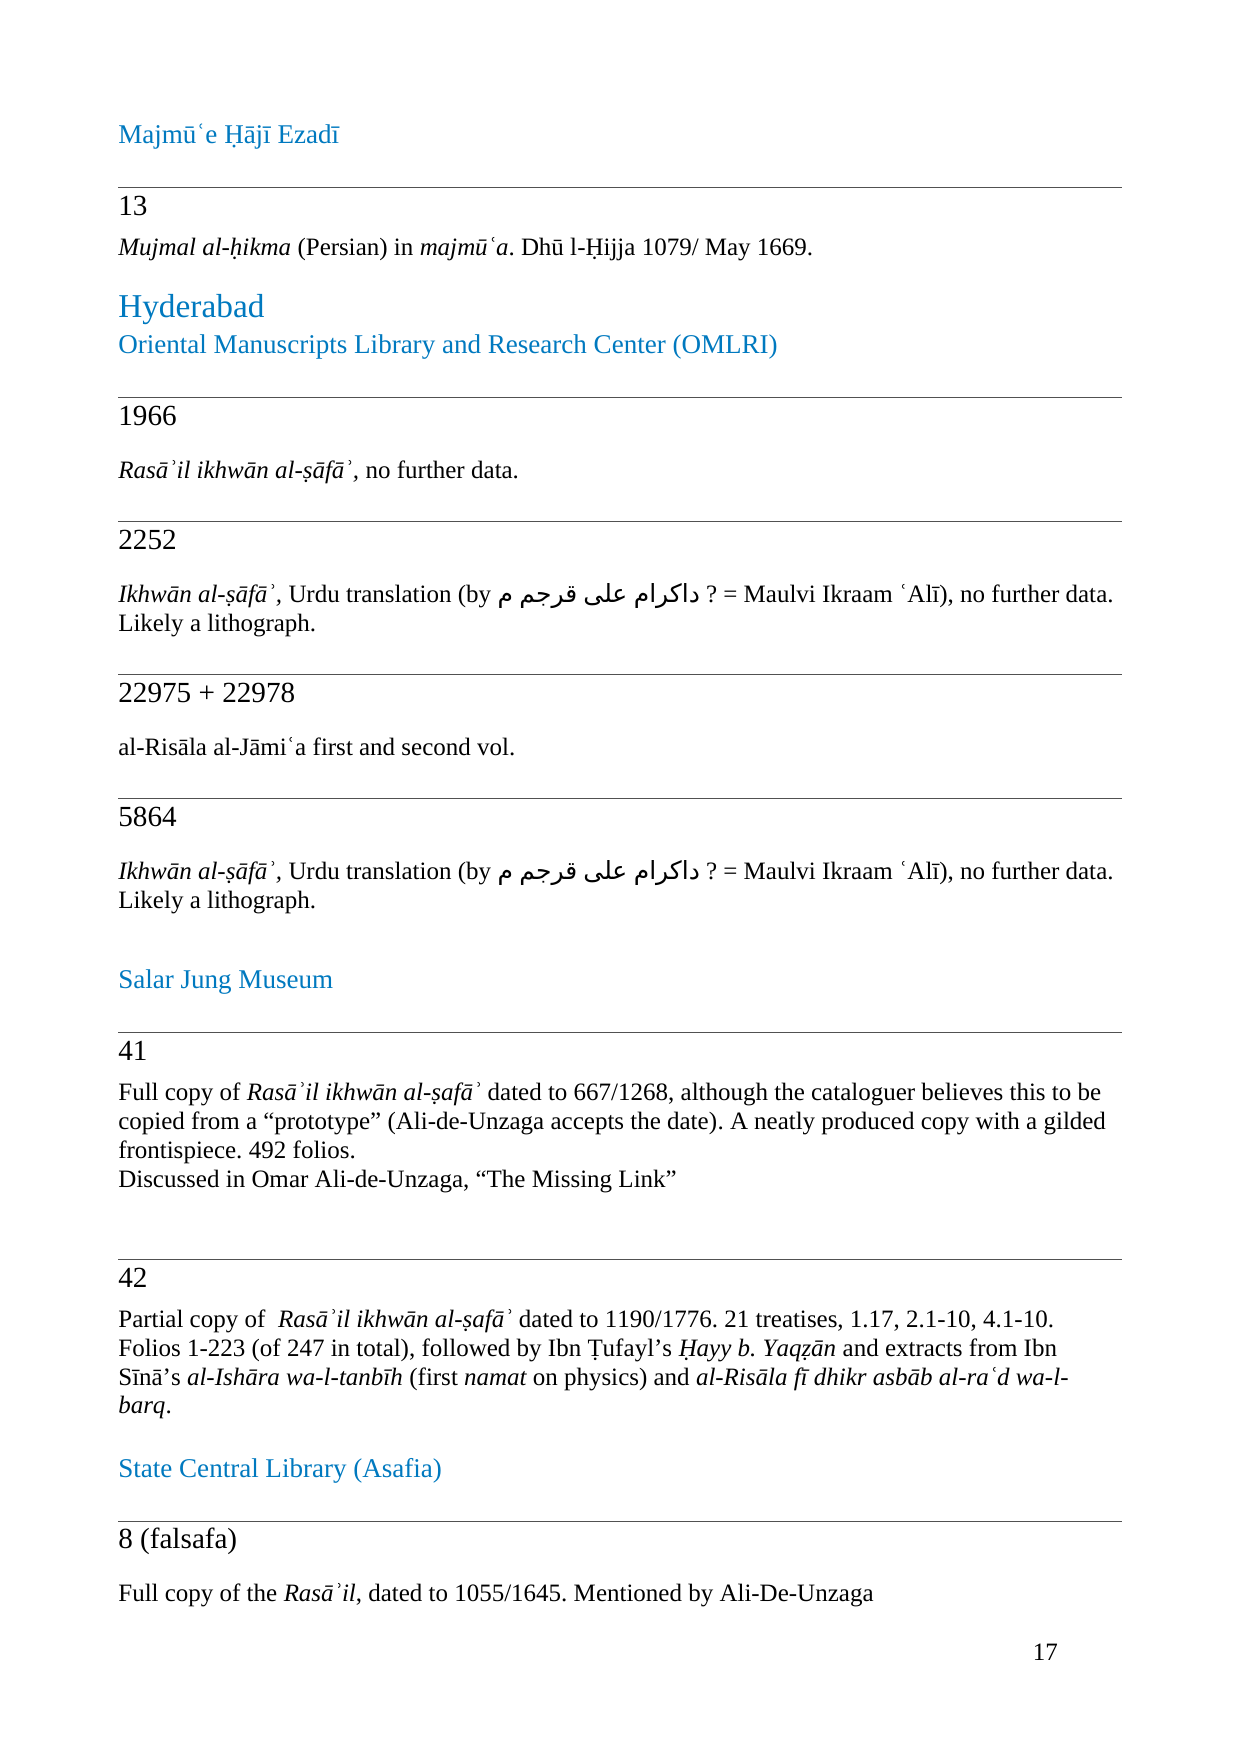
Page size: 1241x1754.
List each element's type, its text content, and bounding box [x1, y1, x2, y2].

text Mujmal al-ḥikma (Persian) in majmūʿa. Dhū l-Ḥijja 1079/ May 1669. [118, 232, 1122, 261]
subtitle 2252 [118, 522, 1122, 556]
text Full copy of the Rasāʾil, dated to 1055/1645. Mentioned by Ali-De-Unzaga [118, 1578, 1122, 1607]
text al-Risāla al-Jāmiʿa first and second vol. [118, 732, 1122, 761]
text Rasāʾil ikhwān al-ṣāfāʾ, no further data. [118, 455, 1122, 484]
text Partial copy of Rasāʾil ikhwān al-ṣafāʾ dated to 1190/1776. 21 treatises, 1.17, 2.1-10, 4.1-10. [118, 1304, 1122, 1333]
text Folios 1-223 (of 247 in total), followed by Ibn Ṭufayl’s Ḥayy b. Yaqẓān and extracts from Ibn Sīnā’s al-Ishāra wa-l-tanbīh (first namat on physics) and al-Risāla fī dhikr asbāb al-raʿd wa-l-barq. [118, 1333, 1122, 1419]
subtitle Oriental Manuscripts Library and Research Center (OMLRI) [118, 328, 1122, 359]
subtitle Majmūʿe Ḥājī Ezadī [118, 118, 1122, 149]
subtitle 13 [118, 188, 1122, 221]
text Full copy of Rasāʾil ikhwān al-ṣafāʾ dated to 667/1268, although the cataloguer believes this to be copied from a “prototype” (Ali-de-Unzaga accepts the date). A neatly produced copy with a gilded frontispiece. 492 folios. [118, 1077, 1122, 1164]
text Discussed in Omar Ali-de-Unzaga, “The Missing Link” [118, 1164, 1122, 1192]
subtitle 41 [118, 1033, 1122, 1067]
subtitle 8 (falsafa) [118, 1522, 1122, 1555]
text Ikhwān al-ṣāfāʾ, Urdu translation (by داكرام على قرجم م ? = Maulvi Ikraam ʿAlī), no further data. Likely a lithograph. [118, 579, 1122, 637]
subtitle Salar Jung Museum [118, 963, 1122, 994]
subtitle 42 [118, 1260, 1122, 1293]
subtitle 1966 [118, 398, 1122, 432]
subtitle 5864 [118, 799, 1122, 833]
subtitle 22975 + 22978 [118, 675, 1122, 709]
subtitle State Central Library (Asafia) [118, 1452, 1122, 1483]
subtitle Hyderabad [118, 286, 1122, 324]
text Ikhwān al-ṣāfāʾ, Urdu translation (by داكرام على قرجم م ? = Maulvi Ikraam ʿAlī), no further data. Likely a lithograph. [118, 856, 1122, 914]
